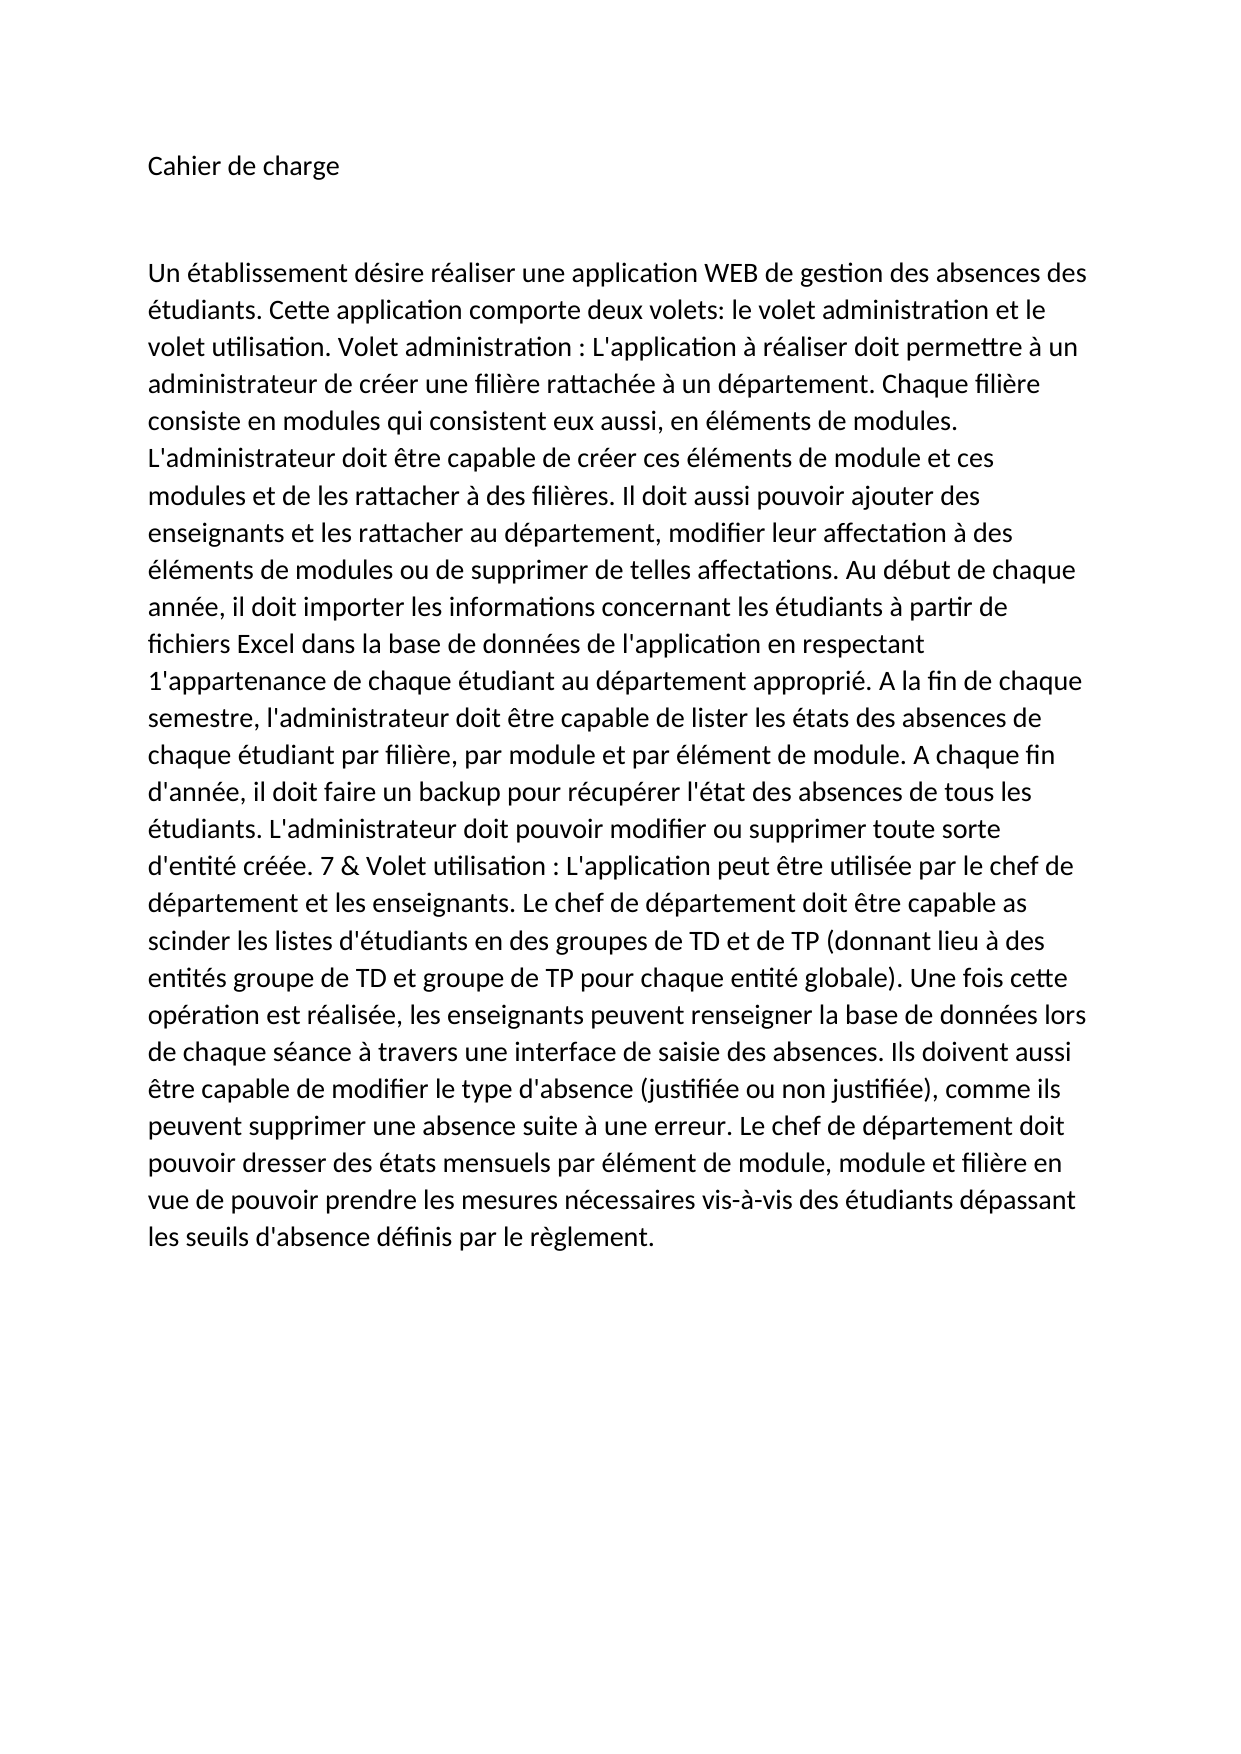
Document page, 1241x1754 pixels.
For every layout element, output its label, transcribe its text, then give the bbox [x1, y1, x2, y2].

text Un établissement désire réaliser une application WEB de gestion des absences des étudiants. Cette application comporte deux volets: le volet administration et le volet utilisation. Volet administration : L'application à réaliser doit permettre à un administrateur de créer une filière rattachée à un département. Chaque filière consiste en modules qui consistent eux aussi, en éléments de modules. L'administrateur doit être capable de créer ces éléments de module et ces modules et de les rattacher à des filières. Il doit aussi pouvoir ajouter des enseignants et les rattacher au département, modifier leur affectation à des éléments de modules ou de supprimer de telles affectations. Au début de chaque année, il doit importer les informations concernant les étudiants à partir de fichiers Excel dans la base de données de l'application en respectant 1'appartenance de chaque étudiant au département approprié. A la fin de chaque semestre, l'administrateur doit être capable de lister les états des absences de chaque étudiant par filière, par module et par élément de module. A chaque fin d'année, il doit faire un backup pour récupérer l'état des absences de tous les étudiants. L'administrateur doit pouvoir modifier ou supprimer toute sorte d'entité créée. 7 & Volet utilisation : L'application peut être utilisée par le chef de département et les enseignants. Le chef de département doit être capable as scinder les listes d'étudiants en des groupes de TD et de TP (donnant lieu à des entités groupe de TD et groupe de TP pour chaque entité globale). Une fois cette opération est réalisée, les enseignants peuvent renseigner la base de données lors de chaque séance à travers une interface de saisie des absences. Ils doivent aussi être capable de modifier le type d'absence (justifiée ou non justifiée), comme ils peuvent supprimer une absence suite à une erreur. Le chef de département doit pouvoir dresser des états mensuels par élément de module, module et filière en vue de pouvoir prendre les mesures nécessaires vis-à-vis des étudiants dépassant les seuils d'absence définis par le règlement. [148, 255, 1093, 1254]
text Cahier de charge [148, 148, 1093, 182]
